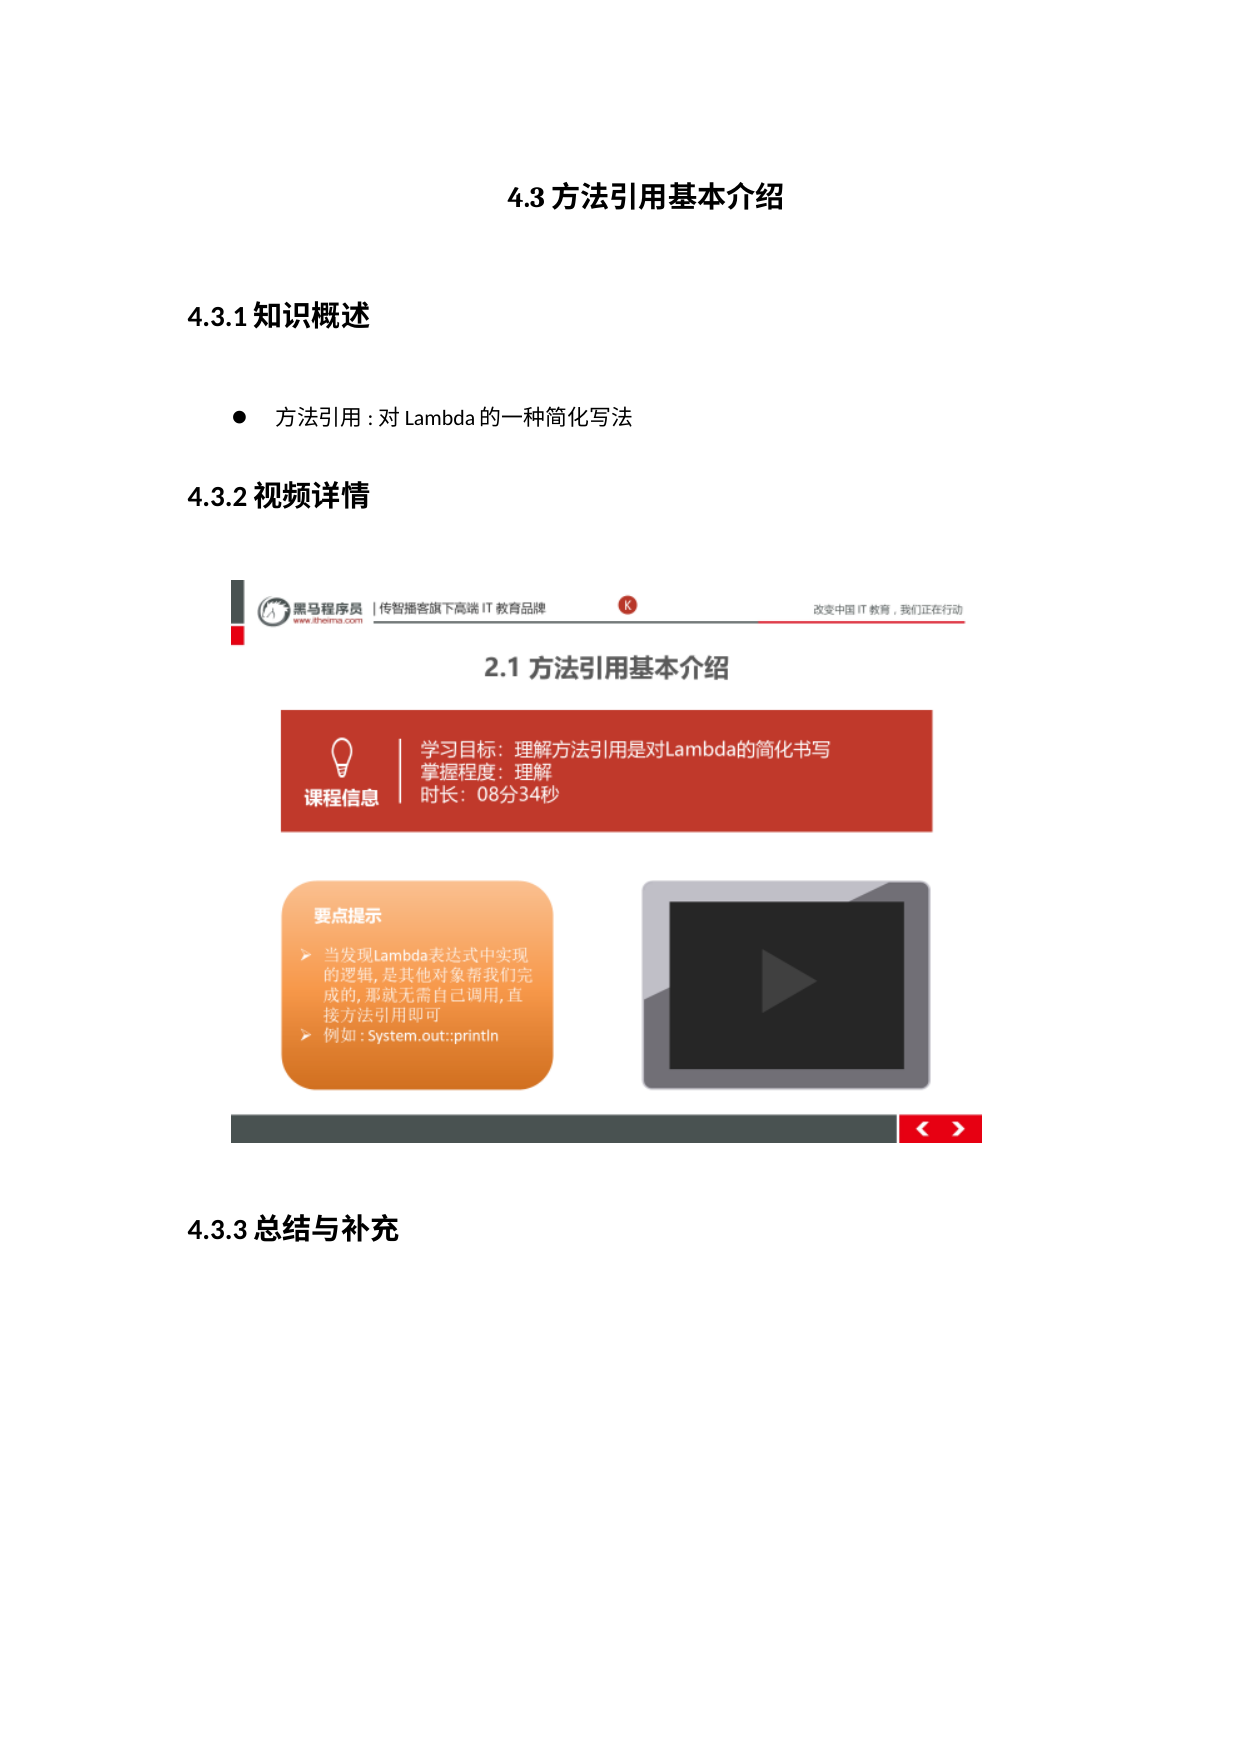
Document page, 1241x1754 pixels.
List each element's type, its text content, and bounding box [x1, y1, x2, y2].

list 方法引用 : 对Lambda的一种简化写法 [231, 400, 1053, 432]
subtitle 4.3.2视频详情 [187, 461, 1053, 526]
picture [231, 580, 982, 1143]
subtitle 4.3.3总结与补充 [187, 1194, 1053, 1259]
subtitle 4.3 方法引用基本介绍 [239, 162, 1053, 227]
subtitle 4.3.1知识概述 [187, 281, 1053, 346]
